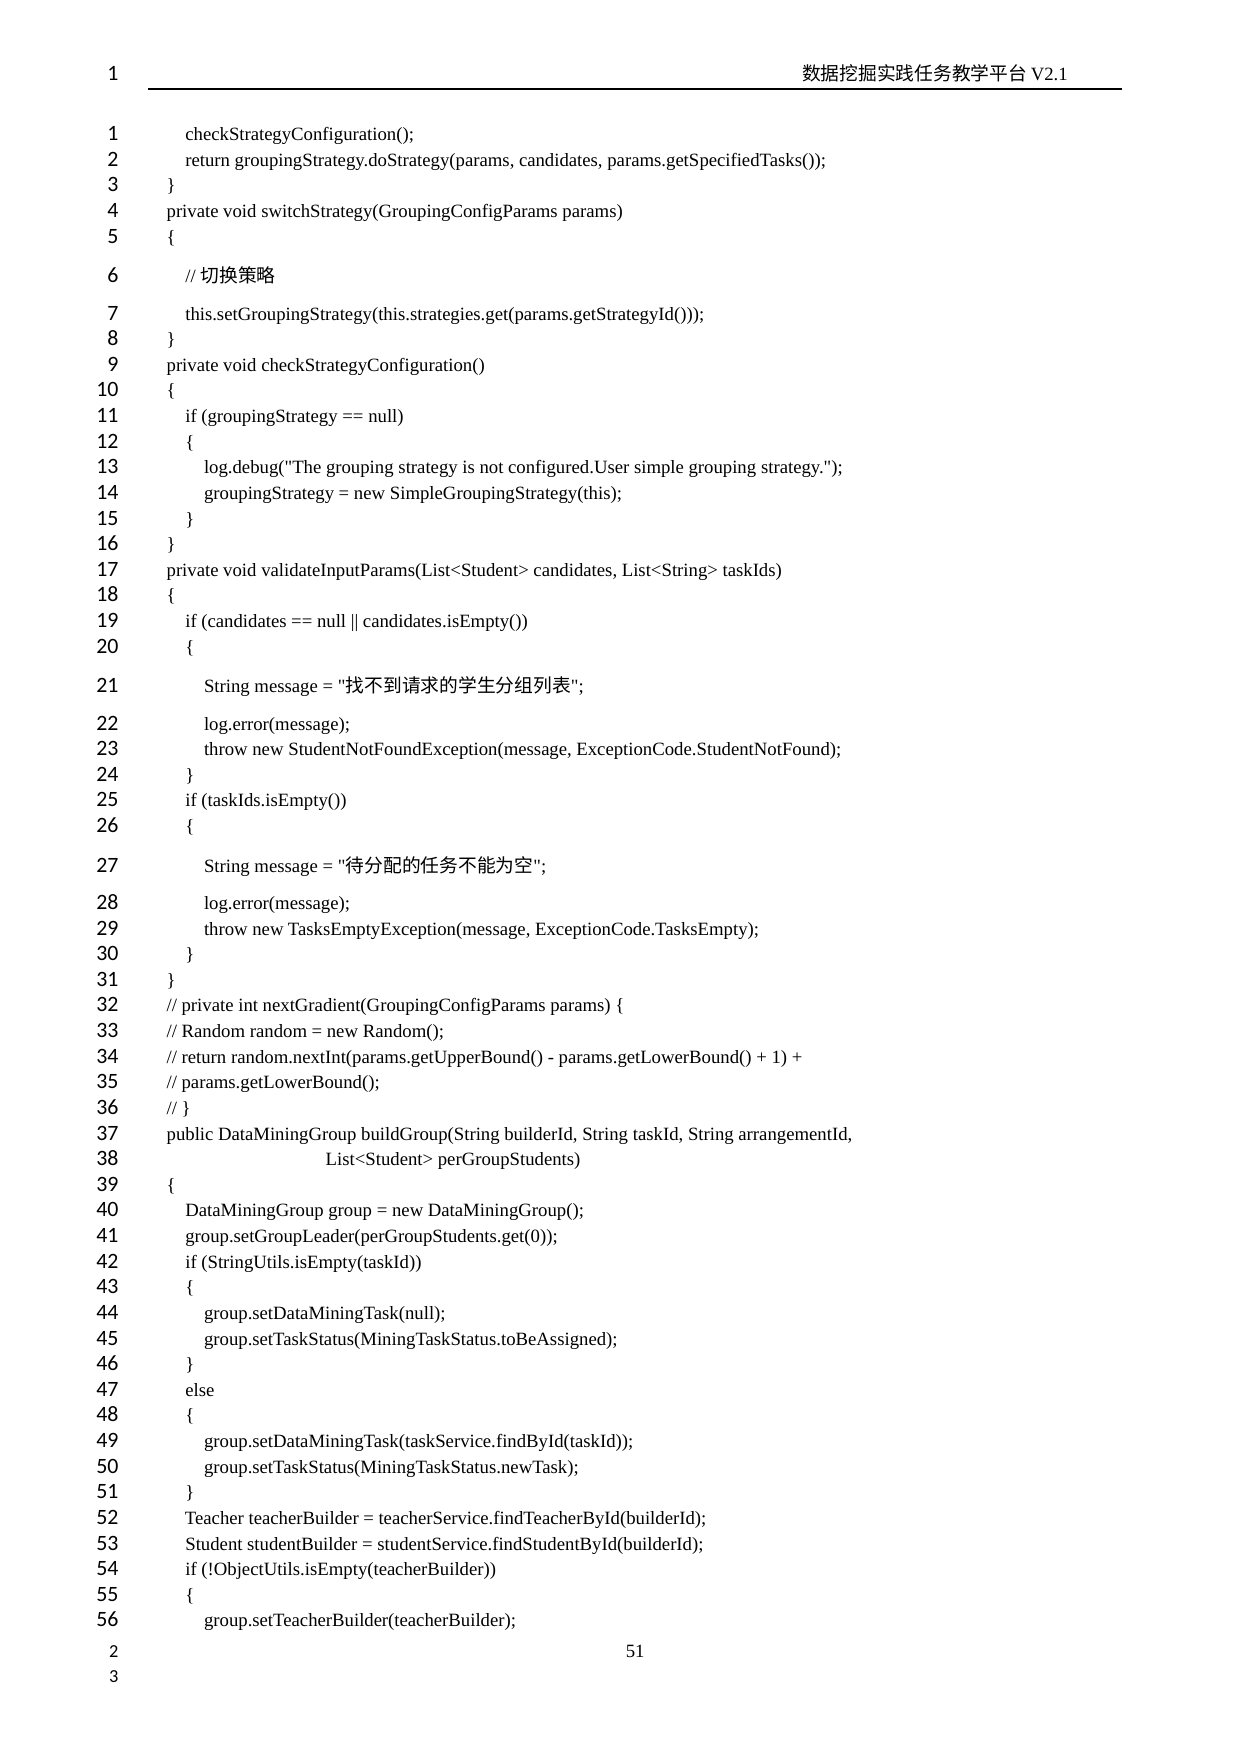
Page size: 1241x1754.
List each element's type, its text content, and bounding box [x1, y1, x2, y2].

text group.setDataMiningTask(null); [148, 1300, 1122, 1325]
text // Random random = new Random(); [148, 1018, 1122, 1043]
text if (StringUtils.isEmpty(taskId)) [148, 1248, 1122, 1274]
text group.setTaskStatus(MiningTaskStatus.toBeAssigned); [148, 1325, 1122, 1351]
text group.setTeacherBuilder(teacherBuilder); [148, 1607, 1122, 1633]
text public DataMiningGroup buildGroup(String builderId, String taskId, String arrangementId, [148, 1120, 1122, 1146]
text } [148, 762, 1122, 787]
text group.setGroupLeader(perGroupStudents.get(0)); [148, 1223, 1122, 1248]
text group.setDataMiningTask(taskService.findById(taskId)); [148, 1428, 1122, 1453]
text { [148, 1582, 1122, 1607]
text } [148, 1479, 1122, 1505]
text } [148, 172, 1122, 198]
text return groupingStrategy.doStrategy(params, candidates, params.getSpecifiedTasks()); [148, 147, 1122, 172]
text private void switchStrategy(GroupingConfigParams params) [148, 198, 1122, 223]
text if (groupingStrategy == null) [148, 403, 1122, 428]
text this.setGroupingStrategy(this.strategies.get(params.getStrategyId())); [148, 300, 1122, 326]
text if (taskIds.isEmpty()) [148, 787, 1122, 813]
text if (!ObjectUtils.isEmpty(teacherBuilder)) [148, 1556, 1122, 1582]
text log.error(message); [148, 890, 1122, 915]
text } [148, 1351, 1122, 1377]
text // params.getLowerBound(); [148, 1069, 1122, 1095]
text { [148, 223, 1122, 249]
text } [148, 941, 1122, 967]
text checkStrategyConfiguration(); [148, 121, 1122, 147]
text else [148, 1377, 1122, 1402]
text { [148, 1402, 1122, 1428]
text throw new StudentNotFoundException(message, ExceptionCode.StudentNotFound); [148, 736, 1122, 762]
text // 切换策略 [148, 249, 1122, 300]
text { [148, 1172, 1122, 1197]
text Teacher teacherBuilder = teacherService.findTeacherById(builderId); [148, 1505, 1122, 1530]
text private void checkStrategyConfiguration() [148, 352, 1122, 377]
text { [148, 428, 1122, 454]
text } [148, 531, 1122, 557]
text String message = "待分配的任务不能为空"; [148, 838, 1122, 890]
text { [148, 377, 1122, 403]
text throw new TasksEmptyException(message, ExceptionCode.TasksEmpty); [148, 915, 1122, 941]
text String message = "找不到请求的学生分组列表"; [148, 659, 1122, 710]
text } [148, 326, 1122, 352]
text groupingStrategy = new SimpleGroupingStrategy(this); [148, 480, 1122, 505]
text List<Student> perGroupStudents) [148, 1146, 1122, 1172]
text { [148, 633, 1122, 659]
text } [148, 967, 1122, 992]
text // return random.nextInt(params.getUpperBound() - params.getLowerBound() + 1) + [148, 1043, 1122, 1069]
text DataMiningGroup group = new DataMiningGroup(); [148, 1197, 1122, 1223]
text } [148, 505, 1122, 531]
text log.error(message); [148, 710, 1122, 736]
text log.debug("The grouping strategy is not configured.User simple grouping strategy."); [148, 454, 1122, 480]
text Student studentBuilder = studentService.findStudentById(builderId); [148, 1530, 1122, 1556]
text // } [148, 1095, 1122, 1120]
text if (candidates == null || candidates.isEmpty()) [148, 608, 1122, 633]
text // private int nextGradient(GroupingConfigParams params) { [148, 992, 1122, 1018]
text group.setTaskStatus(MiningTaskStatus.newTask); [148, 1453, 1122, 1479]
text { [148, 1274, 1122, 1300]
text private void validateInputParams(List<Student> candidates, List<String> taskIds) [148, 557, 1122, 582]
text { [148, 813, 1122, 838]
text { [148, 582, 1122, 608]
